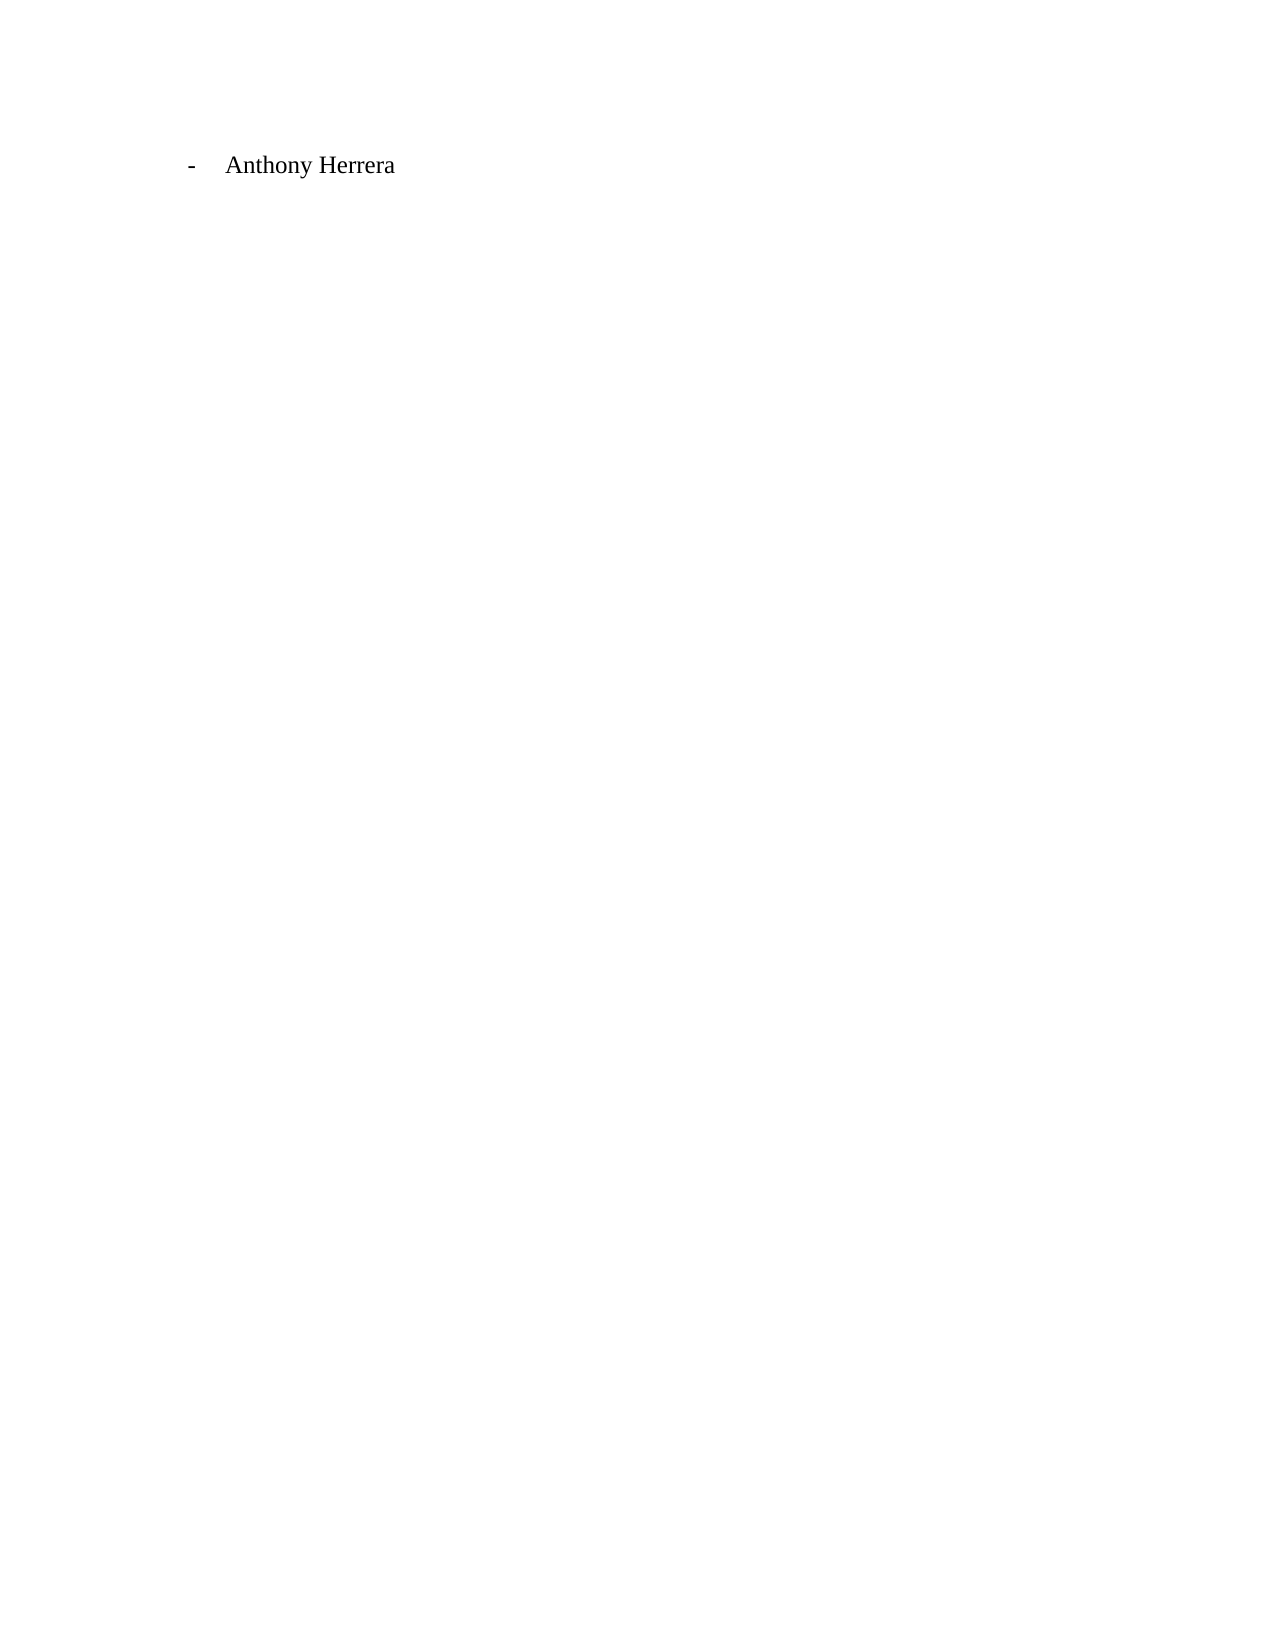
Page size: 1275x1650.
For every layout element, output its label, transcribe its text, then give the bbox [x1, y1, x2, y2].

list Anthony Herrera [187, 150, 1125, 179]
